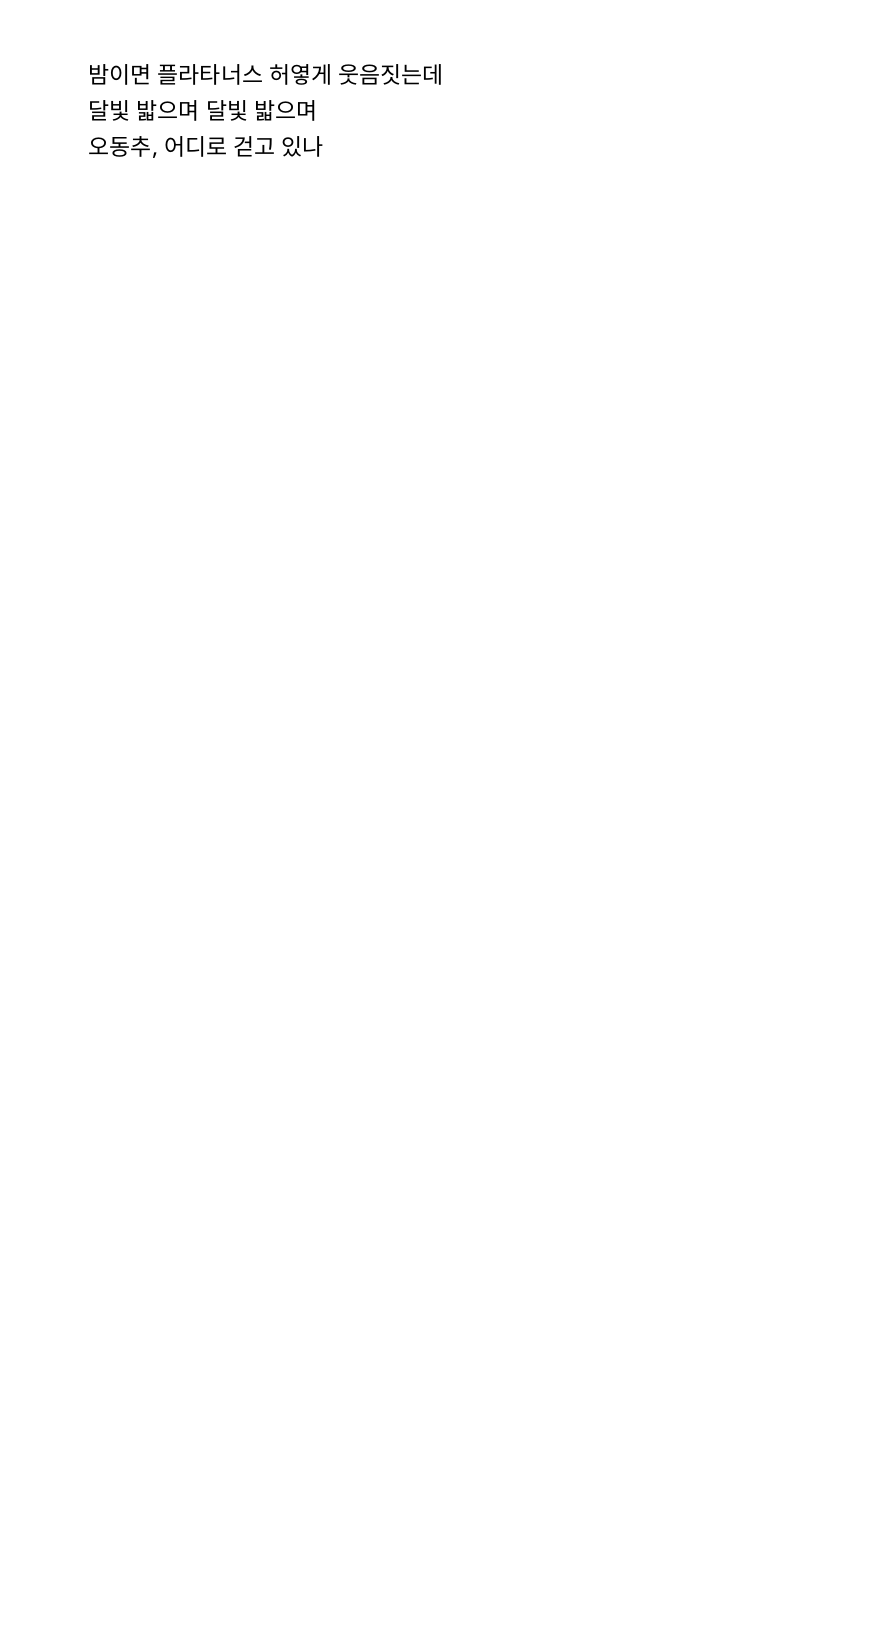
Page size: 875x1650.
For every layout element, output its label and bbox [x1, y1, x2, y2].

text [88, 59, 786, 198]
